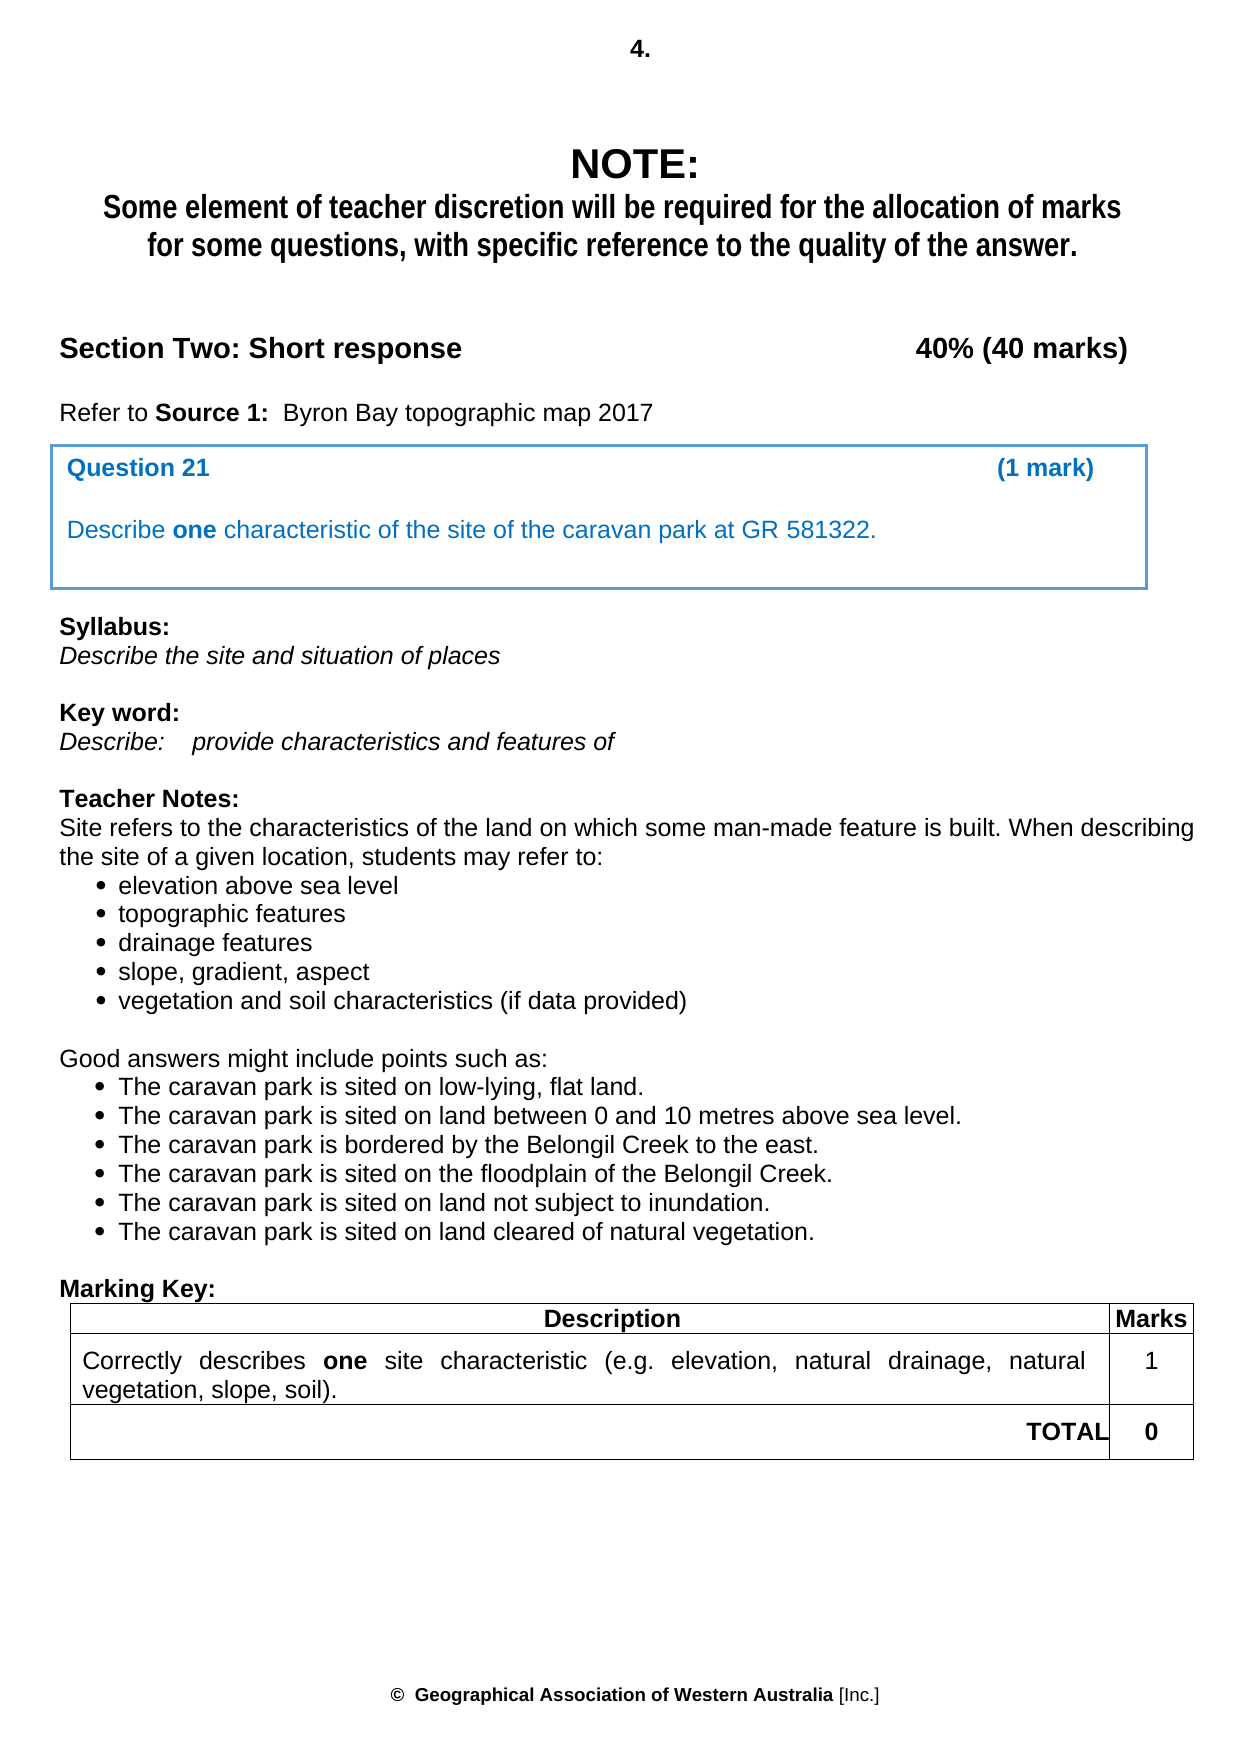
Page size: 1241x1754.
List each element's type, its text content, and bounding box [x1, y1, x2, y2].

list The caravan park is sited on land cleared of natural vegetation. [95, 1217, 1196, 1246]
table_cell 0 [1110, 1405, 1193, 1459]
text Key word: [59, 698, 1137, 727]
list drainage features [97, 928, 1196, 957]
list The caravan park is sited on land not subject to inundation. [95, 1188, 1196, 1217]
list The caravan park is sited on land between 0 and 10 metres above sea level. [95, 1101, 1196, 1130]
table_cell TOTAL [71, 1405, 1109, 1459]
list slope, gradient, aspect [97, 957, 1196, 986]
table_cell 1 [1110, 1334, 1193, 1404]
text Section Two: Short response 40% (40 marks) [59, 331, 1152, 364]
text Teacher Notes: [59, 784, 1137, 813]
text Site refers to the characteristics of the land on which some man-made feature is built. When describing the site of a given location, students may refer to: [59, 813, 1196, 871]
text Marking Key: [59, 1274, 1196, 1303]
list vegetation and soil characteristics (if data provided) [97, 986, 1196, 1015]
list The caravan park is sited on the floodplain of the Belongil Creek. [95, 1159, 1196, 1188]
list elevation above sea level [97, 871, 1196, 899]
table_cell Correctly describes one site characteristic (e.g. elevation, natural drainage, natural vegetation, slope, soil). [71, 1334, 1109, 1404]
list The caravan park is bordered by the Belongil Creek to the east. [95, 1130, 1196, 1159]
text Syllabus: [59, 612, 1137, 641]
list The caravan park is sited on low-lying, flat land. [95, 1072, 1196, 1101]
text Some element of teacher discretion will be required for the allocation of marks for some questions, with specific reference to the quality of the answer. [88, 187, 1137, 264]
table_header Marks [1110, 1304, 1193, 1333]
table_header Description [71, 1304, 1109, 1333]
list topographic features [97, 899, 1196, 928]
text NOTE: [118, 139, 1152, 187]
text Describe: provide characteristics and features of [59, 727, 1137, 756]
text Describe the site and situation of places [59, 641, 1137, 669]
text Good answers might include points such as: [59, 1044, 1196, 1072]
text Refer to Source 1: Byron Bay topographic map 2017 [59, 398, 1152, 427]
